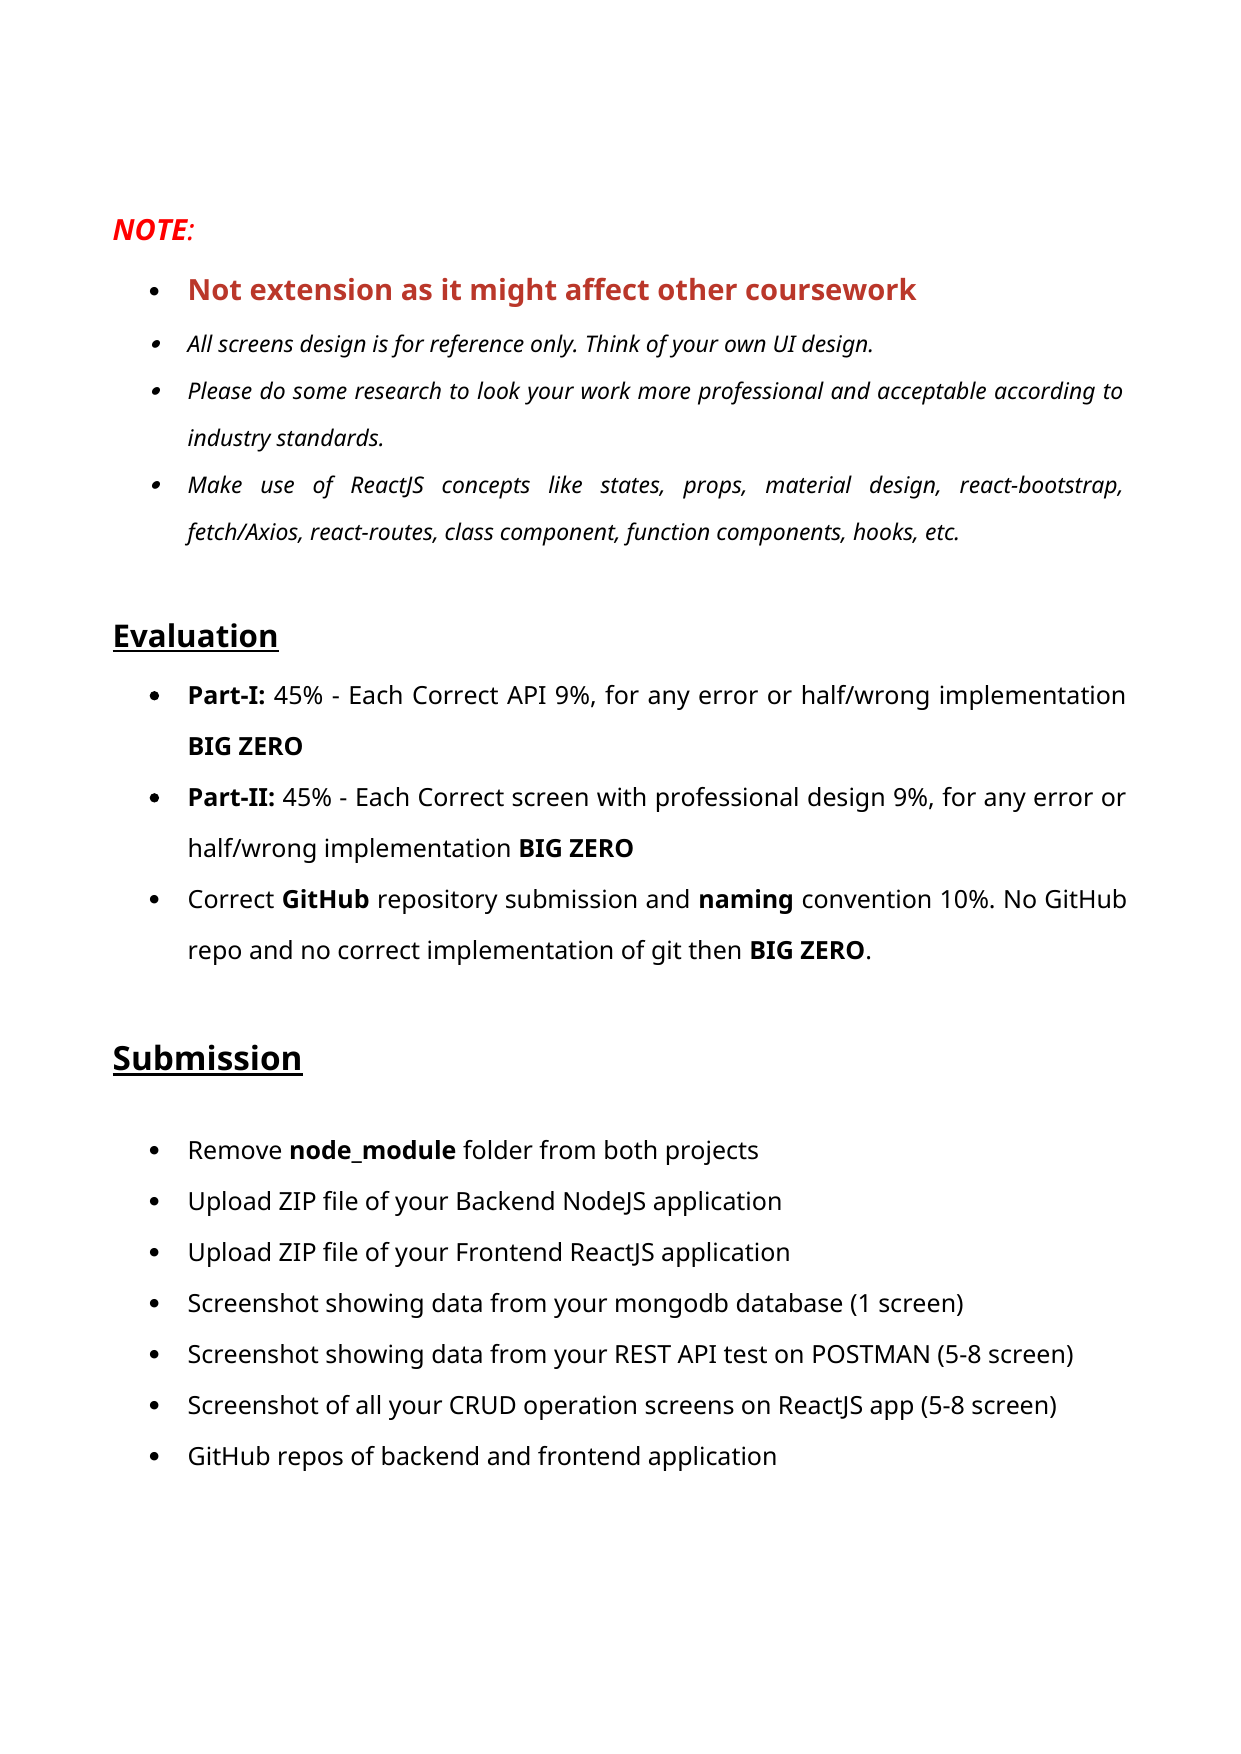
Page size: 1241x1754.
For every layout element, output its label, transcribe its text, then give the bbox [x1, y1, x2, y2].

list Upload ZIP file of your Backend NodeJS application [150, 1183, 1128, 1217]
list GitHub repos of backend and frontend application [150, 1438, 1128, 1473]
list Make use of ReactJS concepts like states, props, material design, react-bootstrap, fetch/Axios, react-routes, class component, function components, hooks, etc. [150, 469, 1128, 547]
list Please do some research to look your work more professional and acceptable according to industry standards. [150, 375, 1128, 453]
list Screenshot showing data from your REST API test on POSTMAN (5-8 screen) [150, 1336, 1128, 1371]
list Part-I: 45% - Each Correct API 9%, for any error or half/wrong implementation BIG ZERO [150, 678, 1128, 763]
list Screenshot showing data from your mongodb database (1 screen) [150, 1285, 1128, 1319]
text Evaluation [112, 614, 1128, 656]
list Screenshot of all your CRUD operation screens on ReactJS app (5-8 screen) [150, 1387, 1128, 1422]
list Not extension as it might affect other coursework [150, 269, 1128, 309]
list Correct GitHub repository submission and naming convention 10%. No GitHub repo and no correct implementation of git then BIG ZERO. [150, 882, 1128, 967]
text Submission [112, 1035, 1128, 1080]
list Remove node_module folder from both projects [150, 1132, 1128, 1166]
text NOTE: [112, 209, 1128, 249]
list All screens design is for reference only. Think of your own UI design. [150, 328, 1128, 360]
list Upload ZIP file of your Frontend ReactJS application [150, 1234, 1128, 1268]
list Part-II: 45% - Each Correct screen with professional design 9%, for any error or half/wrong implementation BIG ZERO [150, 780, 1128, 865]
